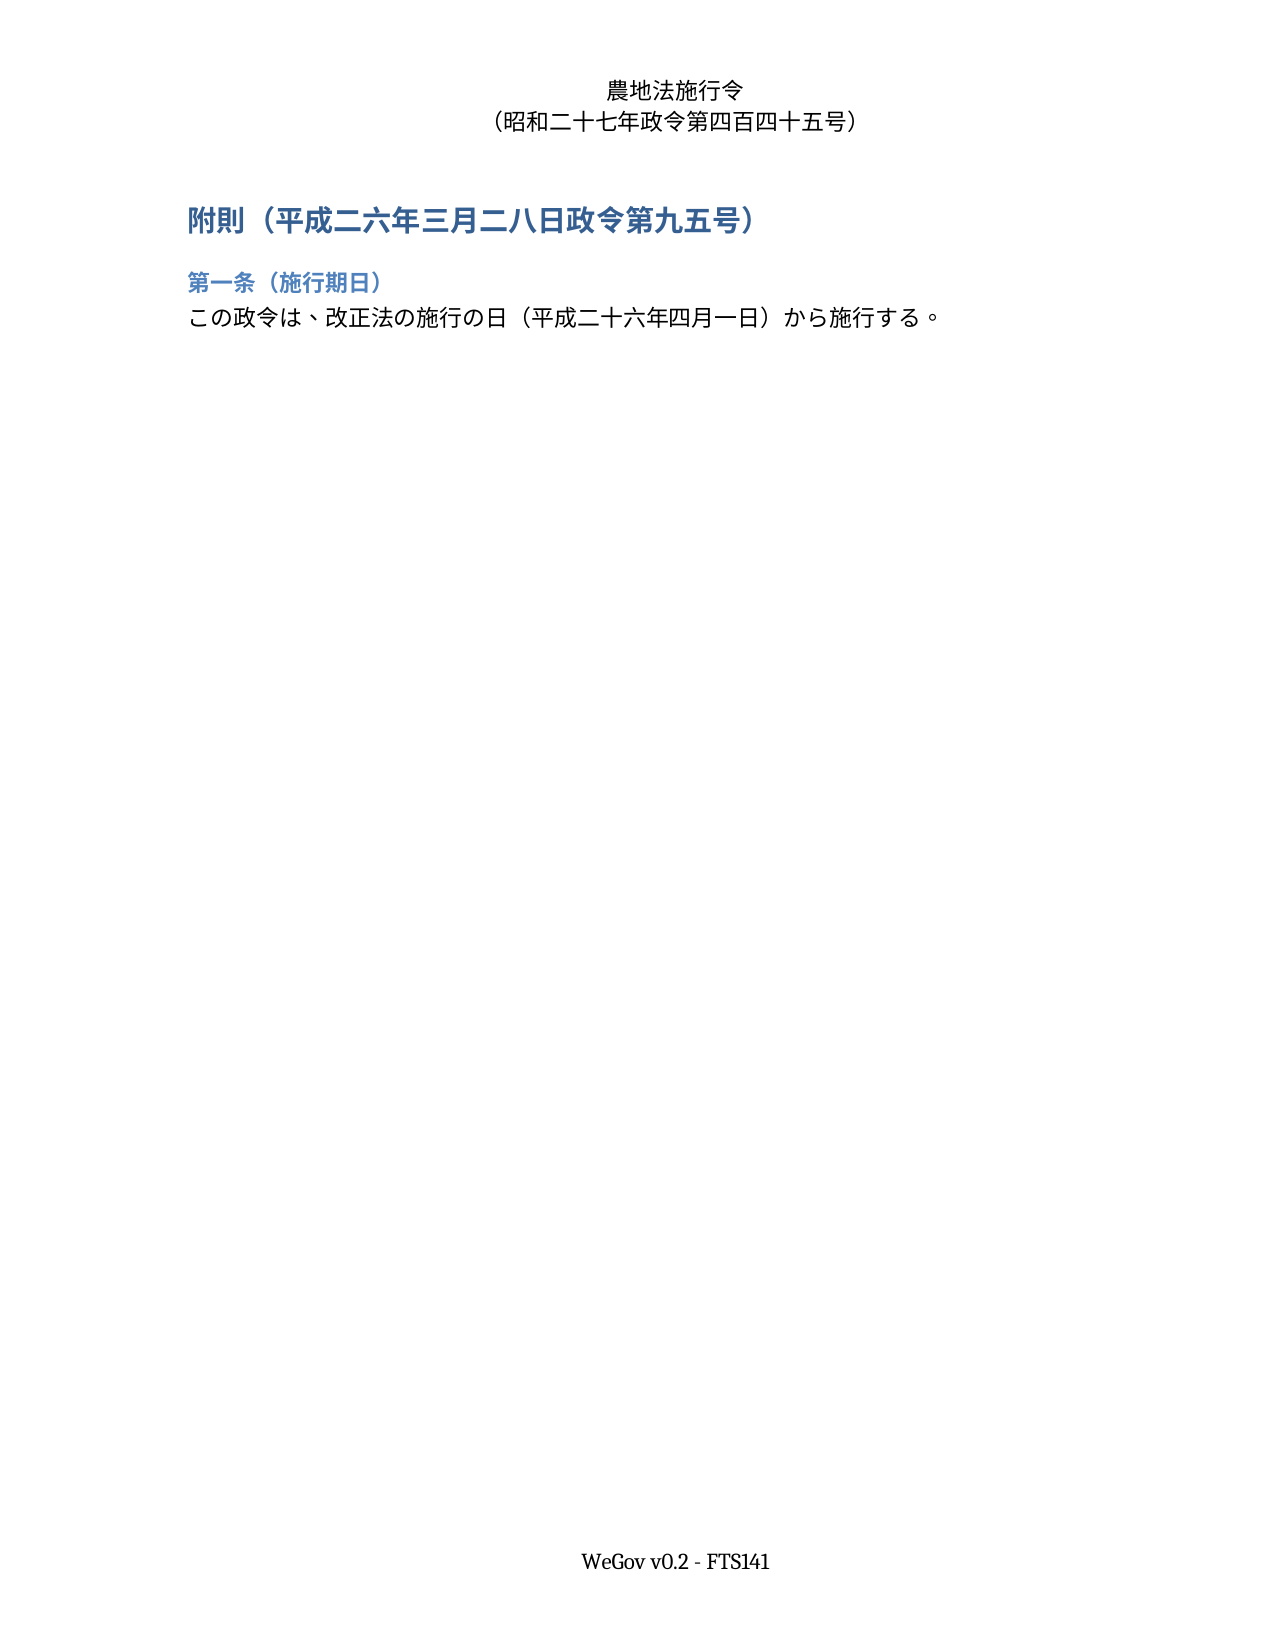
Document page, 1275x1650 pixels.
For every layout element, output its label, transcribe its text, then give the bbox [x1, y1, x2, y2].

subtitle 附則（平成二六年三月二八日政令第九五号） [187, 200, 1087, 240]
text この政令は、改正法の施行の日（平成二十六年四月一日）から施行する。 [187, 302, 1087, 334]
subtitle 第一条（施行期日） [187, 266, 1087, 298]
